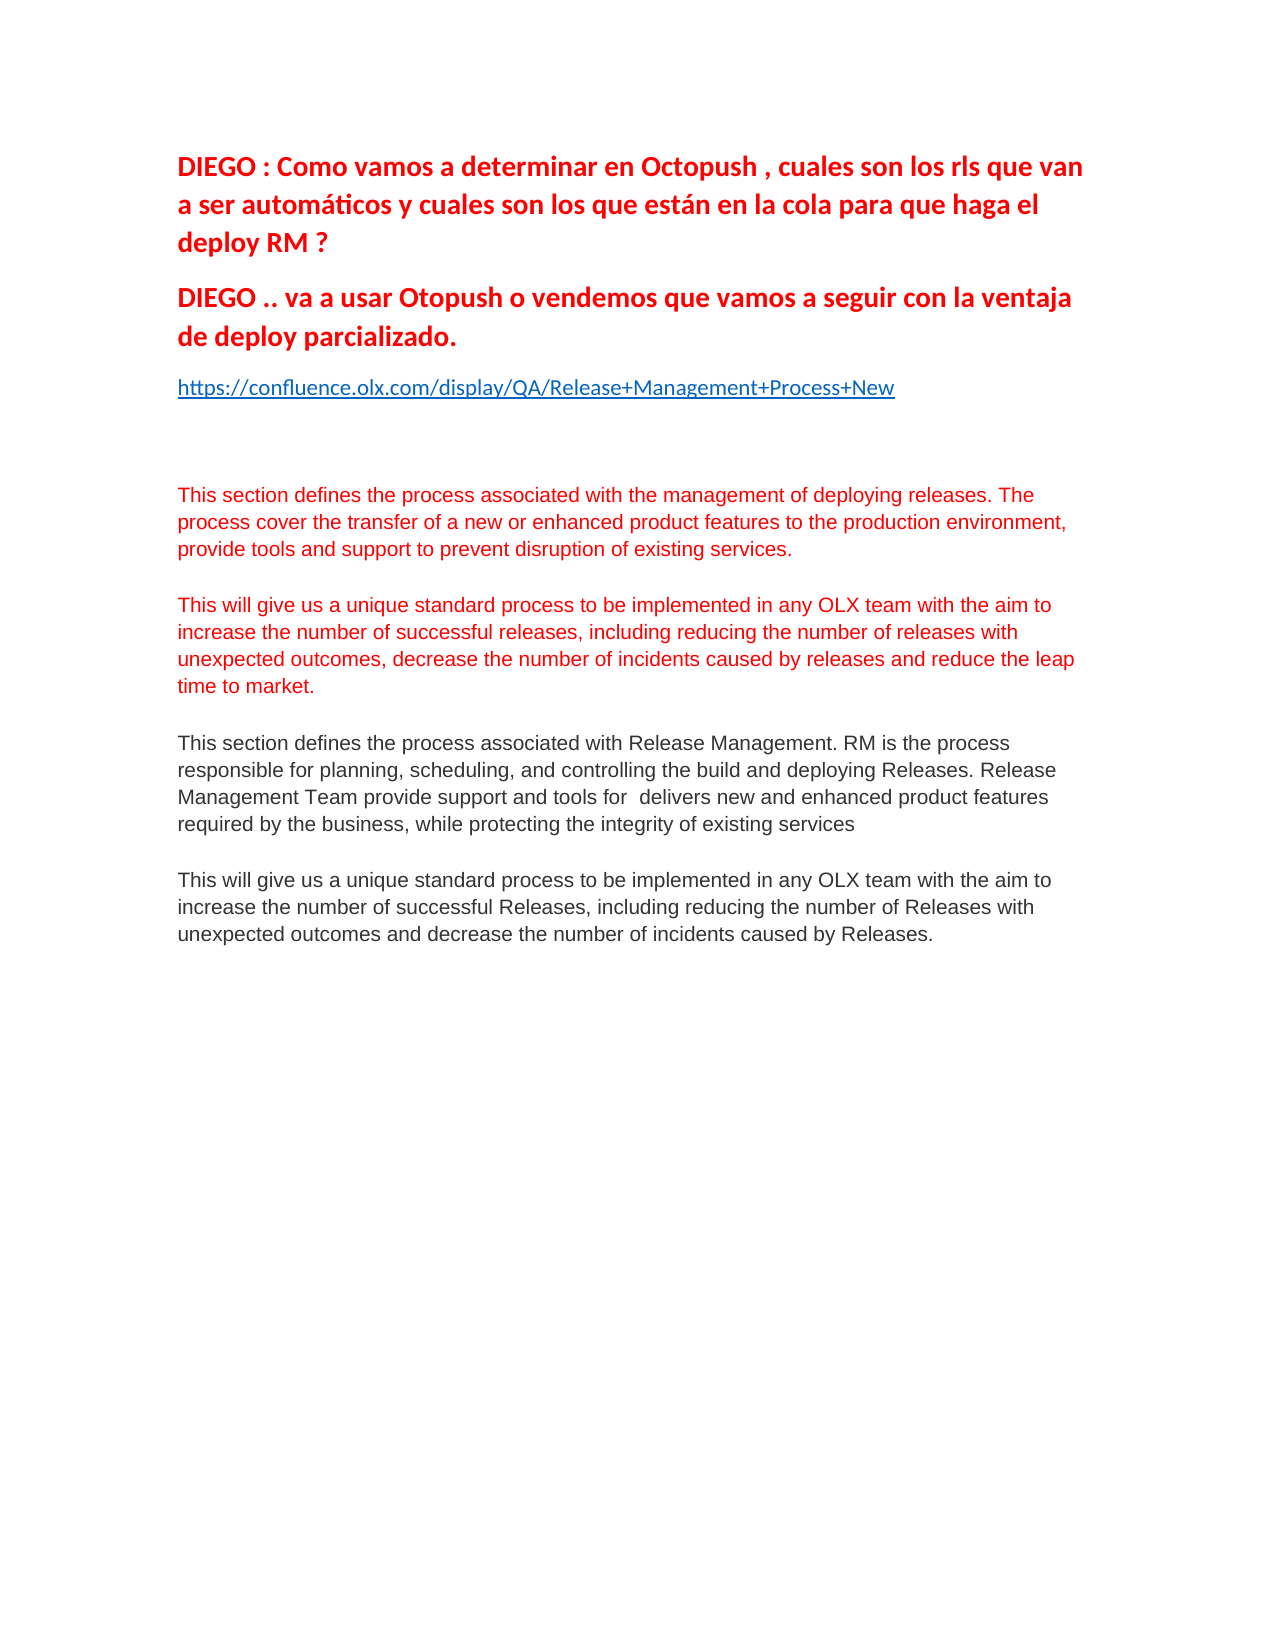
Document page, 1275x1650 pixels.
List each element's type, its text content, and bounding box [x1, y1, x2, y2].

text DIEGO .. va a usar Otopush o vendemos que vamos a seguir con la ventaja de deploy parcializado. [177, 279, 1098, 354]
text https://confluence.olx.com/display/QA/Release+Management+Process+New [177, 373, 1098, 401]
text This section defines the process associated with the management of deploying releases. The process cover the transfer of a new or enhanced product features to the production environment, provide tools and support to prevent disruption of existing services. [177, 479, 1098, 561]
text This will give us a unique standard process to be implemented in any OLX team with the aim to increase the number of successful releases, including reducing the number of releases with unexpected outcomes, decrease the number of incidents caused by releases and reduce the leap time to market. [177, 590, 1098, 698]
text DIEGO : Como vamos a determinar en Octopush , cuales son los rls que van a ser automáticos y cuales son los que están en la cola para que haga el deploy RM ? [177, 148, 1098, 260]
text This will give us a unique standard process to be implemented in any OLX team with the aim to increase the number of successful Releases, including reducing the number of Releases with unexpected outcomes and decrease the number of incidents caused by Releases. [177, 865, 1098, 946]
text This section defines the process associated with Release Management. RM is the process responsible for planning, scheduling, and controlling the build and deploying Releases. Release Management Team provide support and tools for delivers new and enhanced product features required by the business, while protecting the integrity of existing services [177, 727, 1098, 836]
